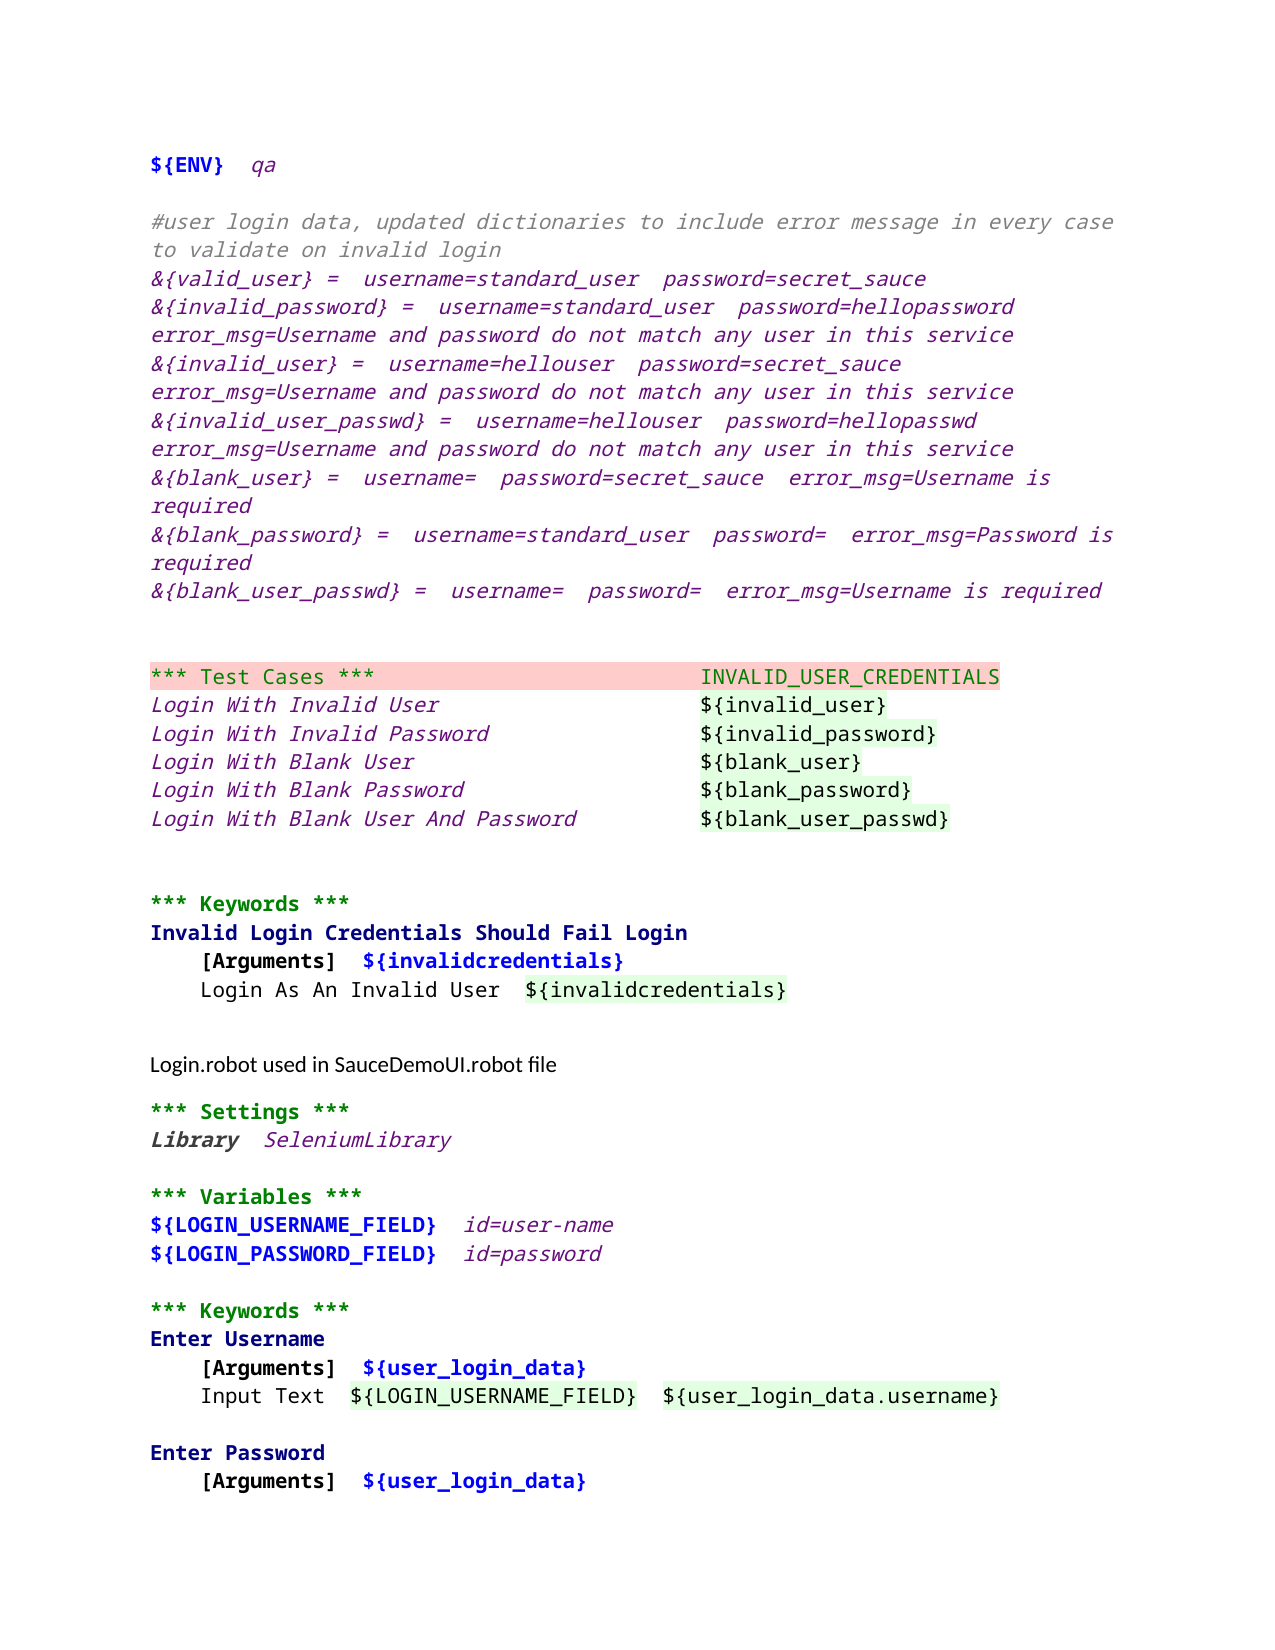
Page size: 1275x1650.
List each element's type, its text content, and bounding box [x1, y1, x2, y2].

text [150, 150, 1125, 605]
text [150, 1097, 1125, 1495]
text *** Test Cases *** INVALID_USER_CREDENTIALS Login With Invalid User ${invalid_user} Login With Invalid Password ${invalid_password} Login With Blank User ${blank_user} Login With Blank Password ${blank_password} Login With Blank User And Password ${blank_user_passwd} *** Keywords *** Invalid Login Credentials Should Fail Login [Arguments] ${invalidcredentials} Login As An Invalid User ${invalidcredentials} [150, 605, 1125, 1003]
text Login.robot used in SauceDemoUI.robot file [150, 1050, 1125, 1078]
